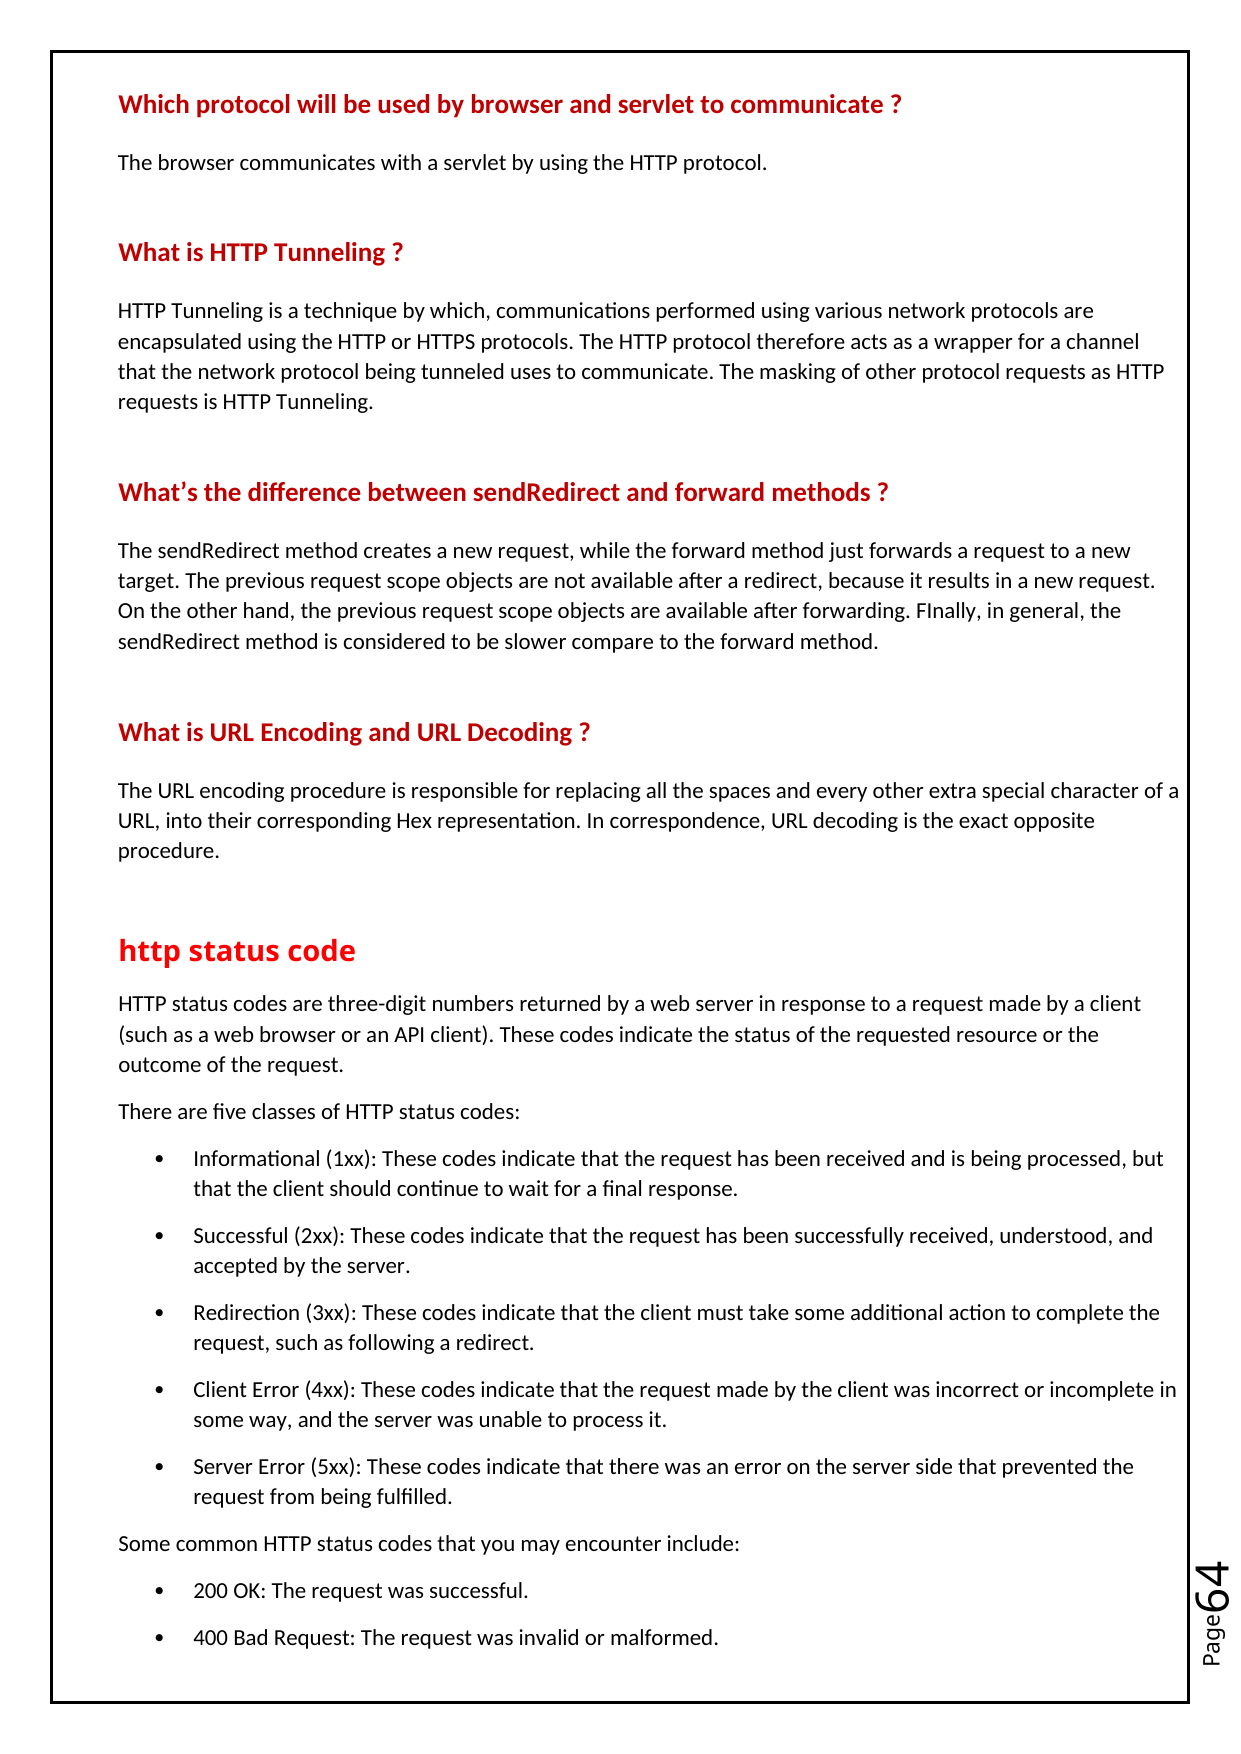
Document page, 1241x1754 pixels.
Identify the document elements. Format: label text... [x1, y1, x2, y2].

text The sendRedirect method creates a new request, while the forward method just forwards a request to a new target. The previous request scope objects are not available after a redirect, because it results in a new request. On the other hand, the previous request scope objects are available after forwarding. FInally, in general, the sendRedirect method is considered to be slower compare to the forward method. [118, 536, 1181, 655]
text HTTP Tunneling is a technique by which, communications performed using various network protocols are encapsulated using the HTTP or HTTPS protocols. The HTTP protocol therefore acts as a wrapper for a channel that the network protocol being tunneled uses to communicate. The masking of other protocol requests as HTTP requests is HTTP Tunneling. [118, 297, 1181, 415]
text Which protocol will be used by browser and servlet to communicate ? [118, 87, 1181, 120]
text http status code [118, 930, 1181, 970]
text The URL encoding procedure is responsible for replacing all the spaces and every other extra special character of a URL, into their corresponding Hex representation. In correspondence, URL decoding is the exact opposite procedure. [118, 776, 1181, 864]
list Server Error (5xx): These codes indicate that there was an error on the server side that prevented the request from being fulfilled. [156, 1452, 1181, 1510]
list Client Error (4xx): These codes indicate that the request made by the client was incorrect or incomplete in some way, and the server was unable to process it. [156, 1375, 1181, 1433]
text The browser communicates with a servlet by using the HTTP protocol. [118, 148, 1181, 176]
list Successful (2xx): These codes indicate that the request has been successfully received, understood, and accepted by the server. [156, 1221, 1181, 1279]
text What is HTTP Tunneling ? [118, 236, 1181, 269]
text Some common HTTP status codes that you may encounter include: [118, 1529, 1181, 1557]
list Redirection (3xx): These codes indicate that the client must take some additional action to complete the request, such as following a redirect. [156, 1298, 1181, 1356]
list 200 OK: The request was successful. [156, 1576, 1181, 1604]
text There are five classes of HTTP status codes: [118, 1097, 1181, 1125]
text HTTP status codes are three-digit numbers returned by a web server in response to a request made by a client (such as a web browser or an API client). These codes indicate the status of the requested resource or the outcome of the request. [118, 989, 1181, 1078]
text What is URL Encoding and URL Decoding ? [118, 715, 1181, 748]
text What’s the difference between sendRedirect and forward methods ? [118, 475, 1181, 508]
list Informational (1xx): These codes indicate that the request has been received and is being processed, but that the client should continue to wait for a final response. [156, 1144, 1181, 1202]
list 400 Bad Request: The request was invalid or malformed. [156, 1623, 1181, 1651]
